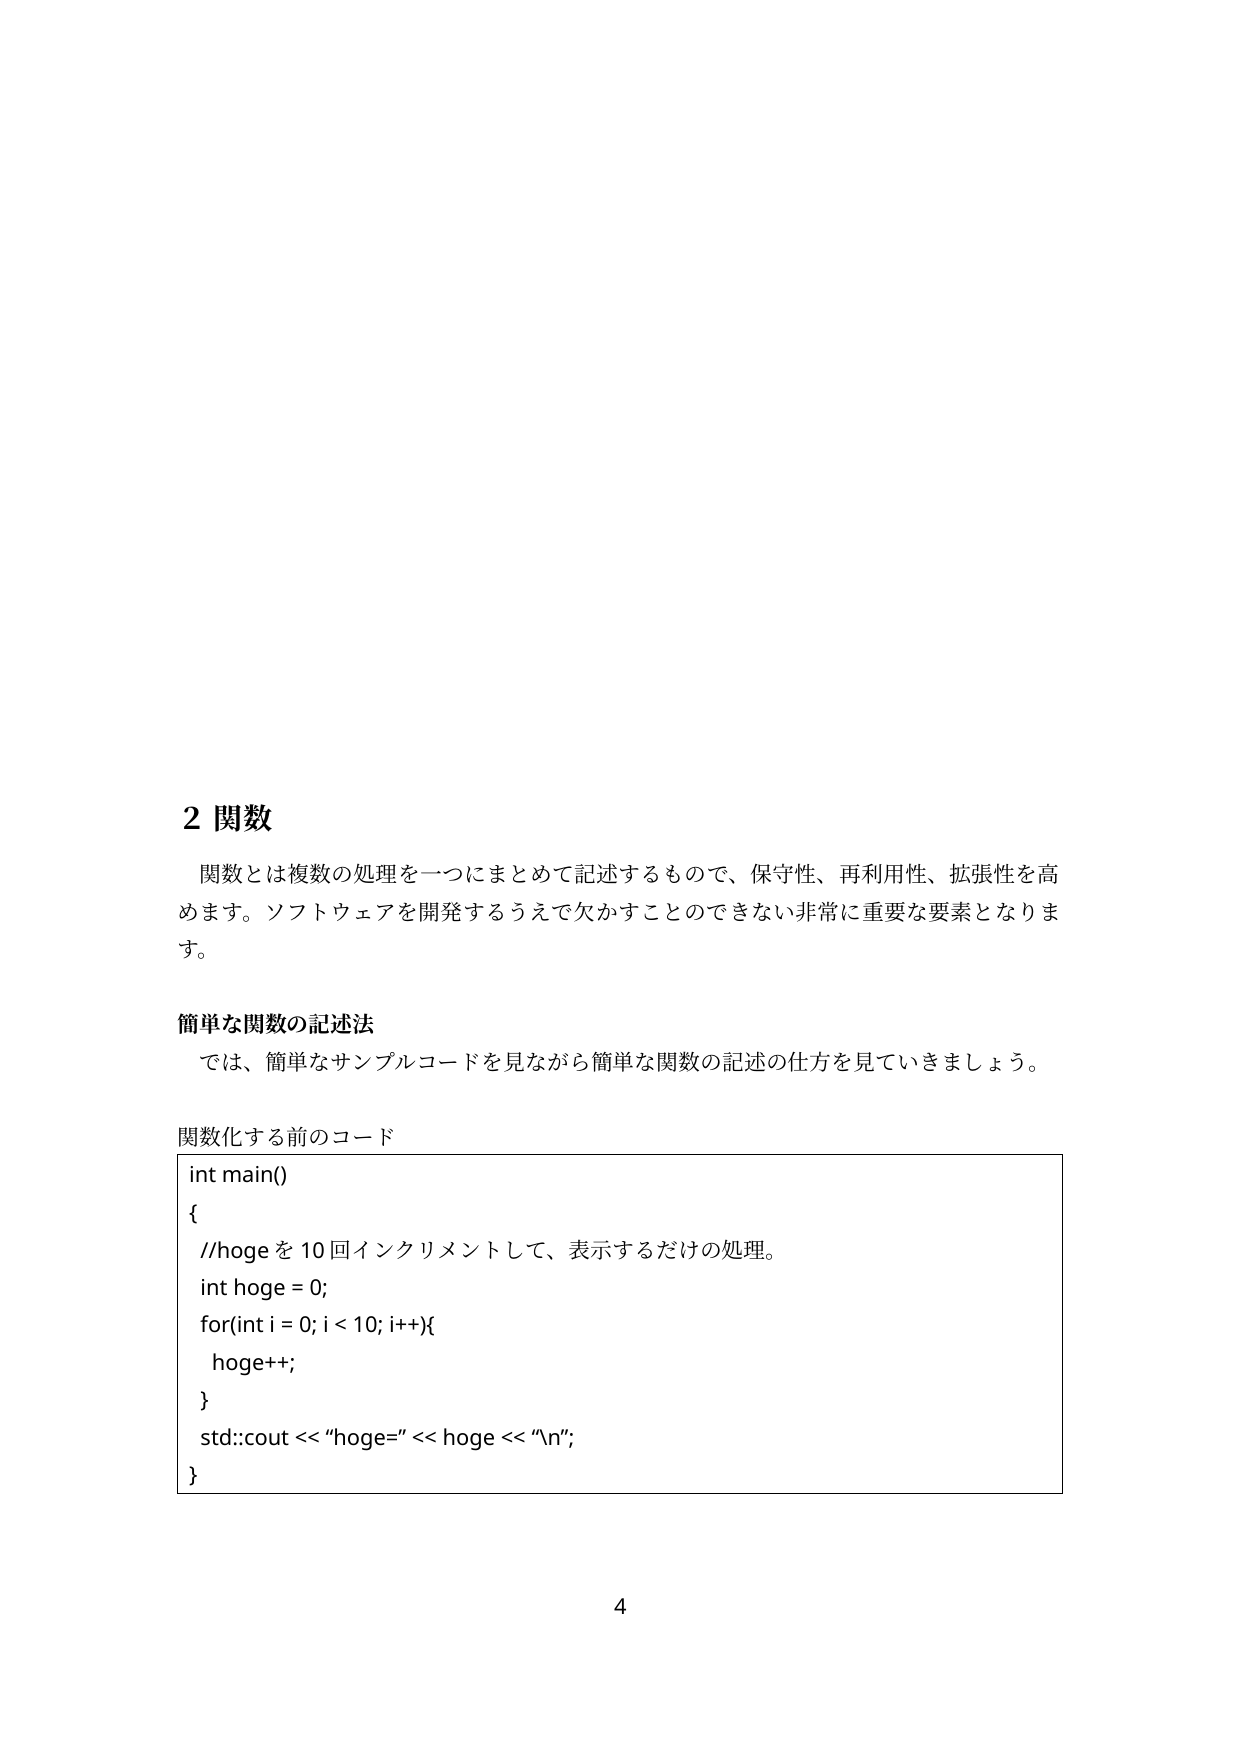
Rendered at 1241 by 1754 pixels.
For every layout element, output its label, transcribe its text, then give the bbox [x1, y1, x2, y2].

text 関数とは複数の処理を一つにまとめて記述するもので、保守性、再利用性、拡張性を高めます。ソフトウェアを開発するうえで欠かすことのできない非常に重要な要素となります。 [177, 854, 1063, 967]
table_header int main() { //hogeを10回インクリメントして、表示するだけの処理。 int hoge = 0; for(int i = 0; i < 10; i++){ hoge++; } std::cout << “hoge=” << hoge << “\n”; } [178, 1155, 1062, 1493]
text では、簡単なサンプルコードを見ながら簡単な関数の記述の仕方を見ていきましょう。 [177, 1042, 1063, 1079]
text 関数化する前のコード [177, 1117, 1063, 1154]
text ２ 関数 [177, 779, 1063, 854]
text 簡単な関数の記述法 [177, 1004, 1063, 1042]
